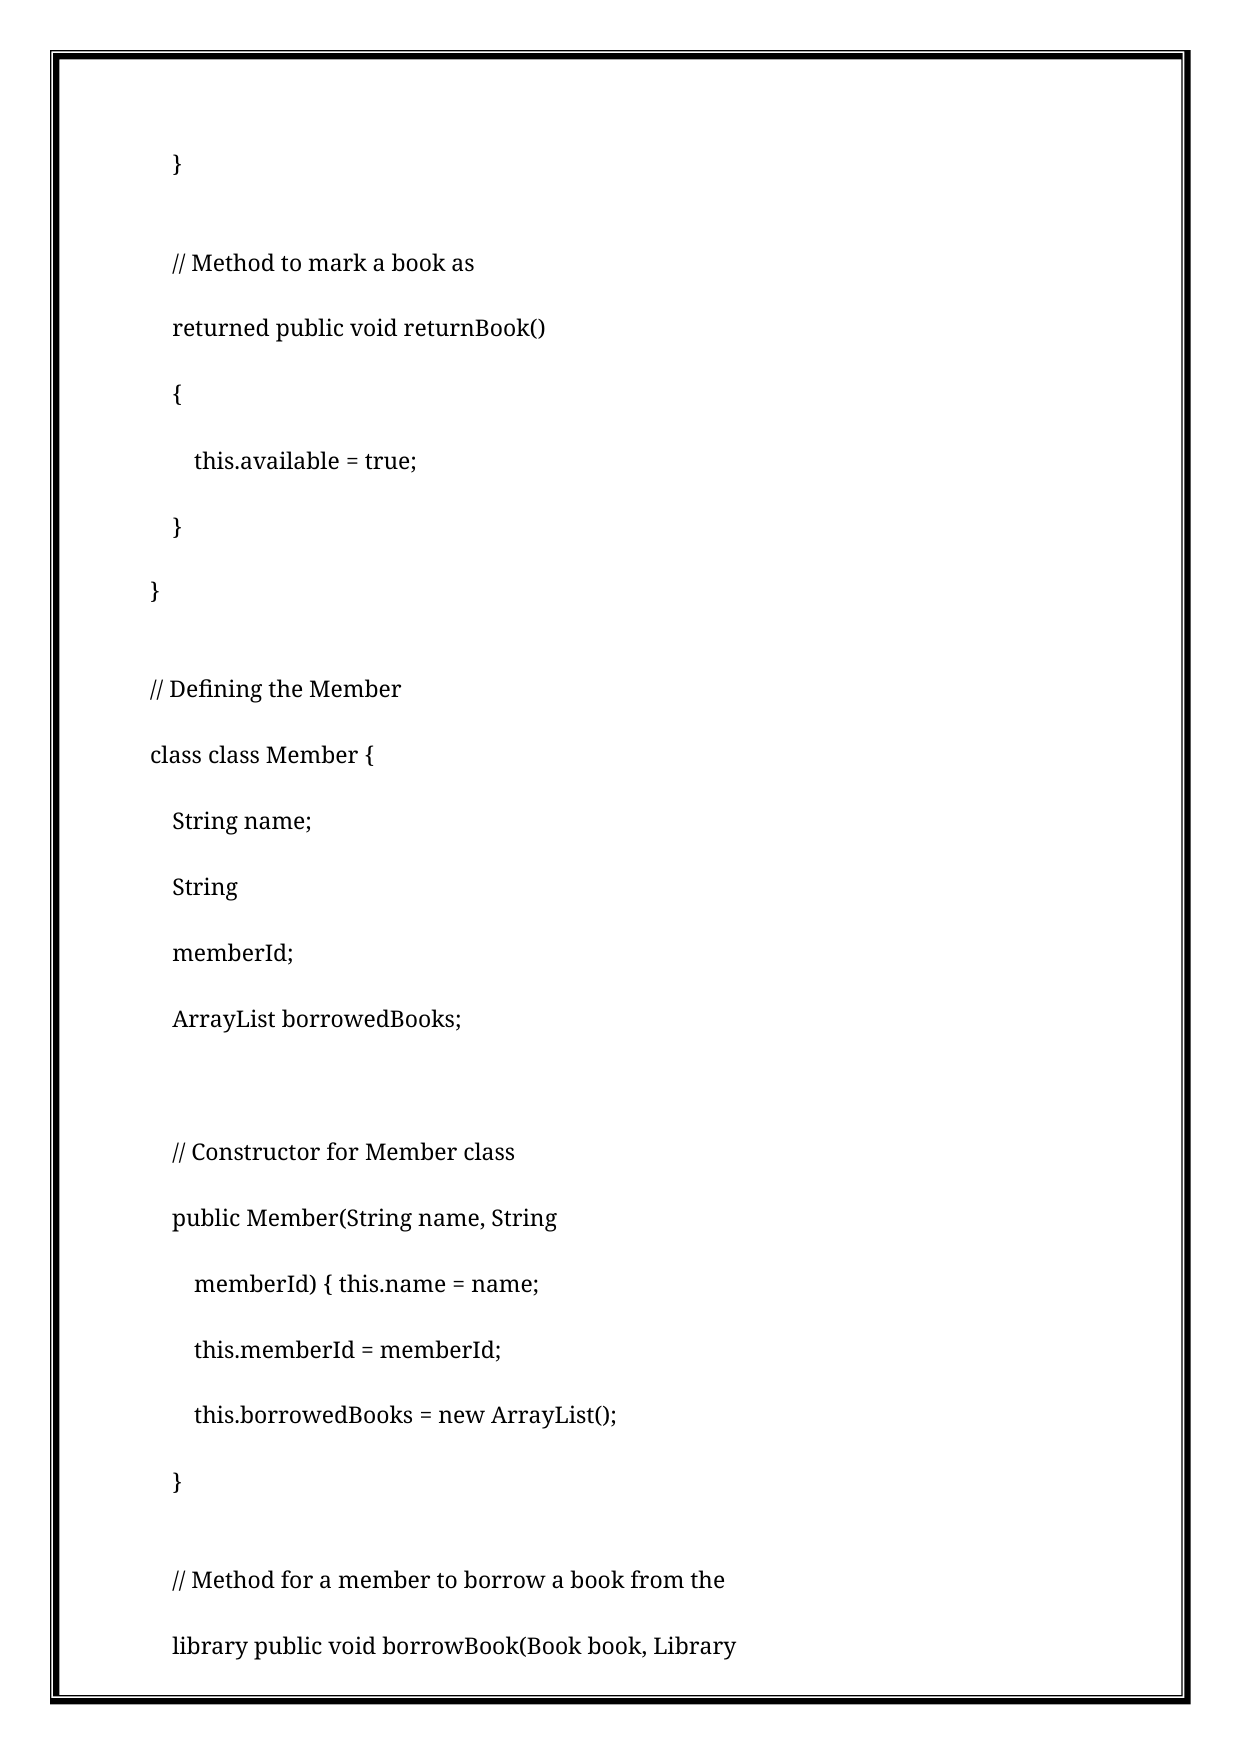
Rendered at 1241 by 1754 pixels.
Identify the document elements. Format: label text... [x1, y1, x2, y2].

text } [172, 511, 1132, 542]
text } [172, 1466, 1132, 1497]
text } [150, 575, 1132, 606]
text public Member(String name, String memberId) { this.name = name; [172, 1202, 670, 1299]
text ArrayList borrowedBooks; [172, 1003, 1132, 1034]
text this.memberId = memberId; this.borrowedBooks = new ArrayList(); [194, 1333, 682, 1431]
text // Defining the Member class class Member { [150, 673, 450, 770]
text this.available = true; [194, 444, 1132, 476]
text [172, 1564, 765, 1661]
text String name; String memberId; [172, 805, 354, 968]
text } [172, 148, 1132, 179]
text // Method to mark a book as returned public void returnBook() { [172, 246, 558, 409]
text // Constructor for Member class [172, 1135, 1132, 1167]
